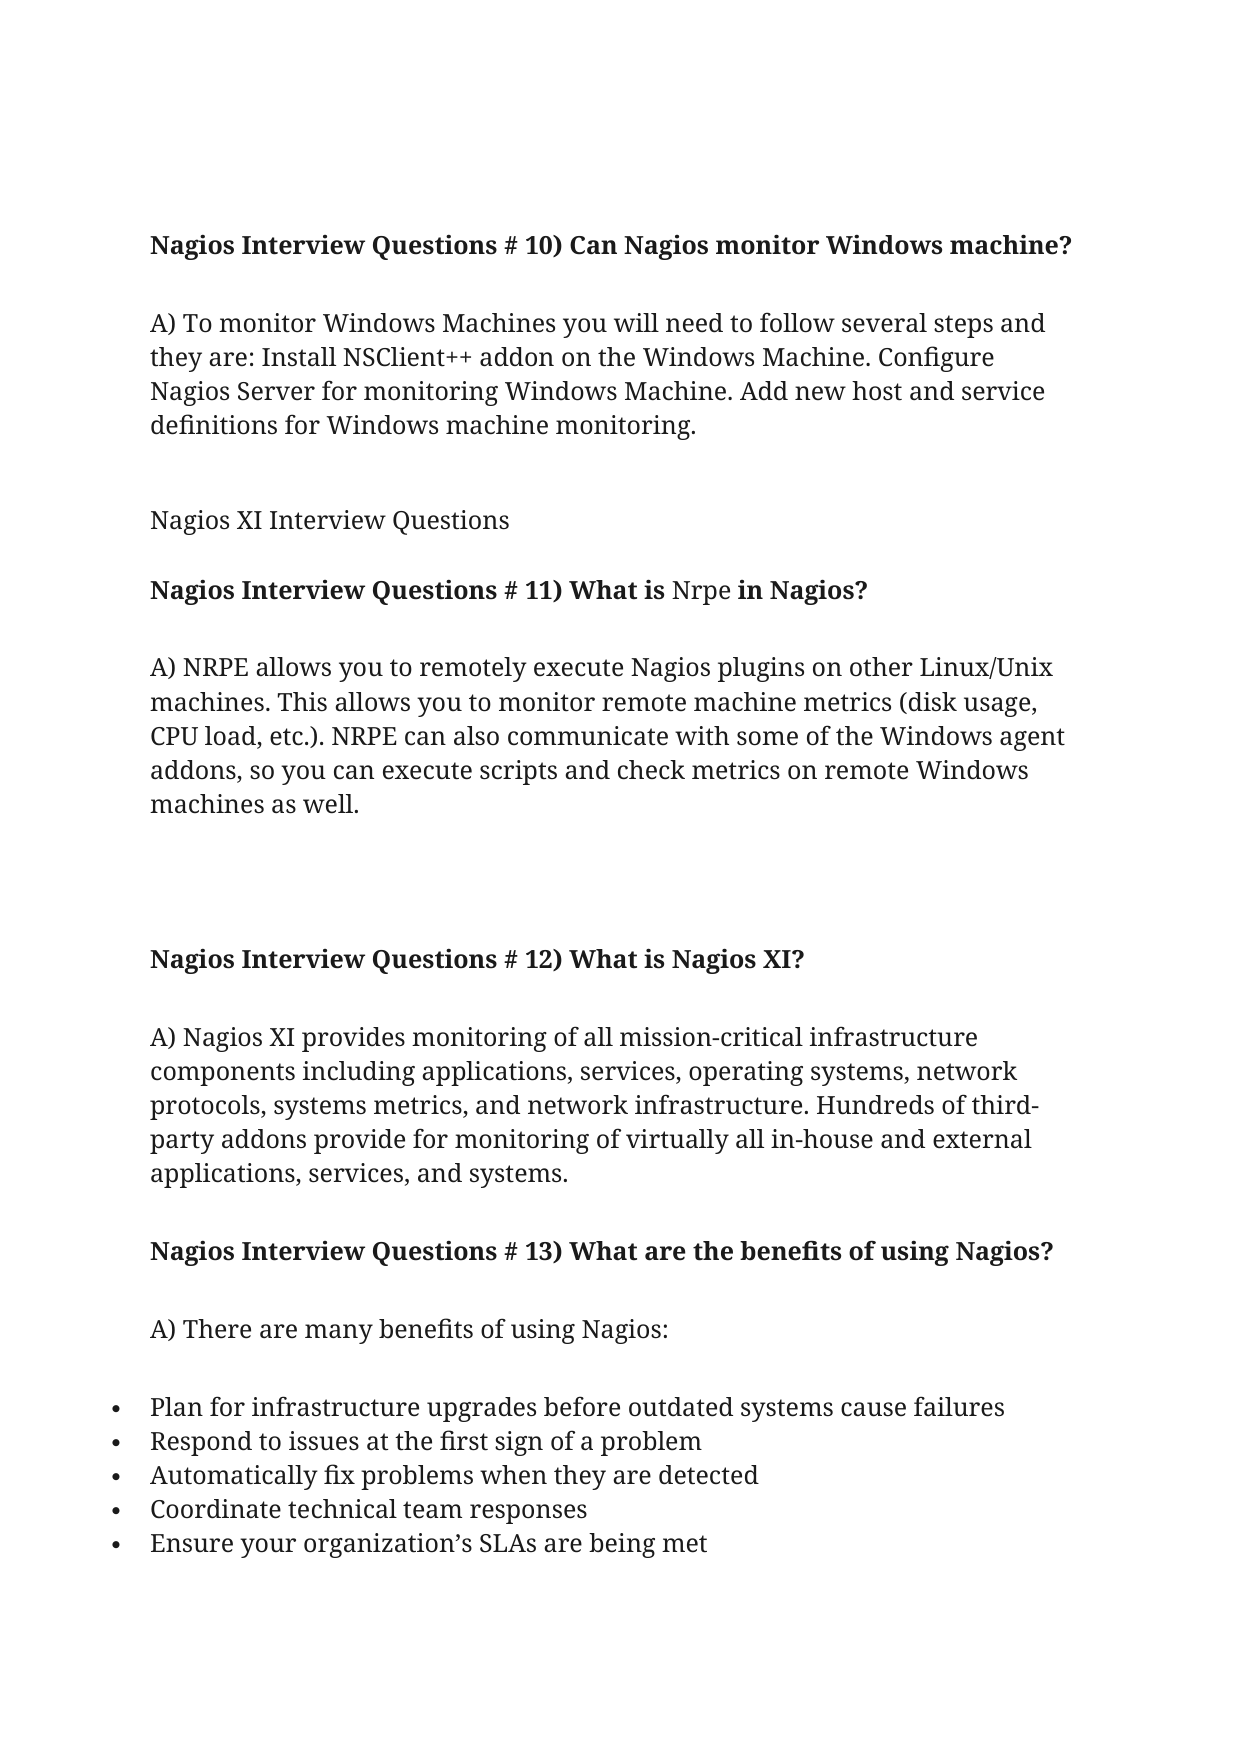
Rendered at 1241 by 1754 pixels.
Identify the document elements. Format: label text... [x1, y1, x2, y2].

list Automatically fix problems when they are detected [112, 1458, 1078, 1492]
list Respond to issues at the first sign of a problem [112, 1423, 1078, 1458]
text Nagios Interview Questions # 11) What is Nrpe in Nagios? [150, 572, 1078, 606]
text A) There are many benefits of using Nagios: [150, 1312, 1078, 1346]
list Ensure your organization’s SLAs are being met [112, 1526, 1078, 1560]
text A) NRPE allows you to remotely execute Nagios plugins on other Linux/Unix machines. This allows you to monitor remote machine metrics (disk usage, CPU load, etc.). NRPE can also communicate with some of the Windows agent addons, so you can execute scripts and check metrics on remote Windows machines as well. [150, 650, 1078, 820]
subtitle Nagios XI Interview Questions [150, 503, 1078, 537]
text Nagios Interview Questions # 12) What is Nagios XI? [150, 942, 1078, 976]
list Coordinate technical team responses [112, 1492, 1078, 1526]
text Nagios Interview Questions # 13) What are the benefits of using Nagios? [150, 1234, 1078, 1268]
text A) Nagios XI provides monitoring of all mission-critical infrastructure components including applications, services, operating systems, network protocols, systems metrics, and network infrastructure. Hundreds of third-party addons provide for monitoring of virtually all in-house and external applications, services, and systems. [150, 1020, 1078, 1190]
list Plan for infrastructure upgrades before outdated systems cause failures [112, 1389, 1078, 1423]
text Nagios Interview Questions # 10) Can Nagios monitor Windows machine? [150, 228, 1078, 262]
text A) To monitor Windows Machines you will need to follow several steps and they are: Install NSClient++ addon on the Windows Machine. Configure Nagios Server for monitoring Windows Machine. Add new host and service definitions for Windows machine monitoring. [150, 306, 1078, 442]
